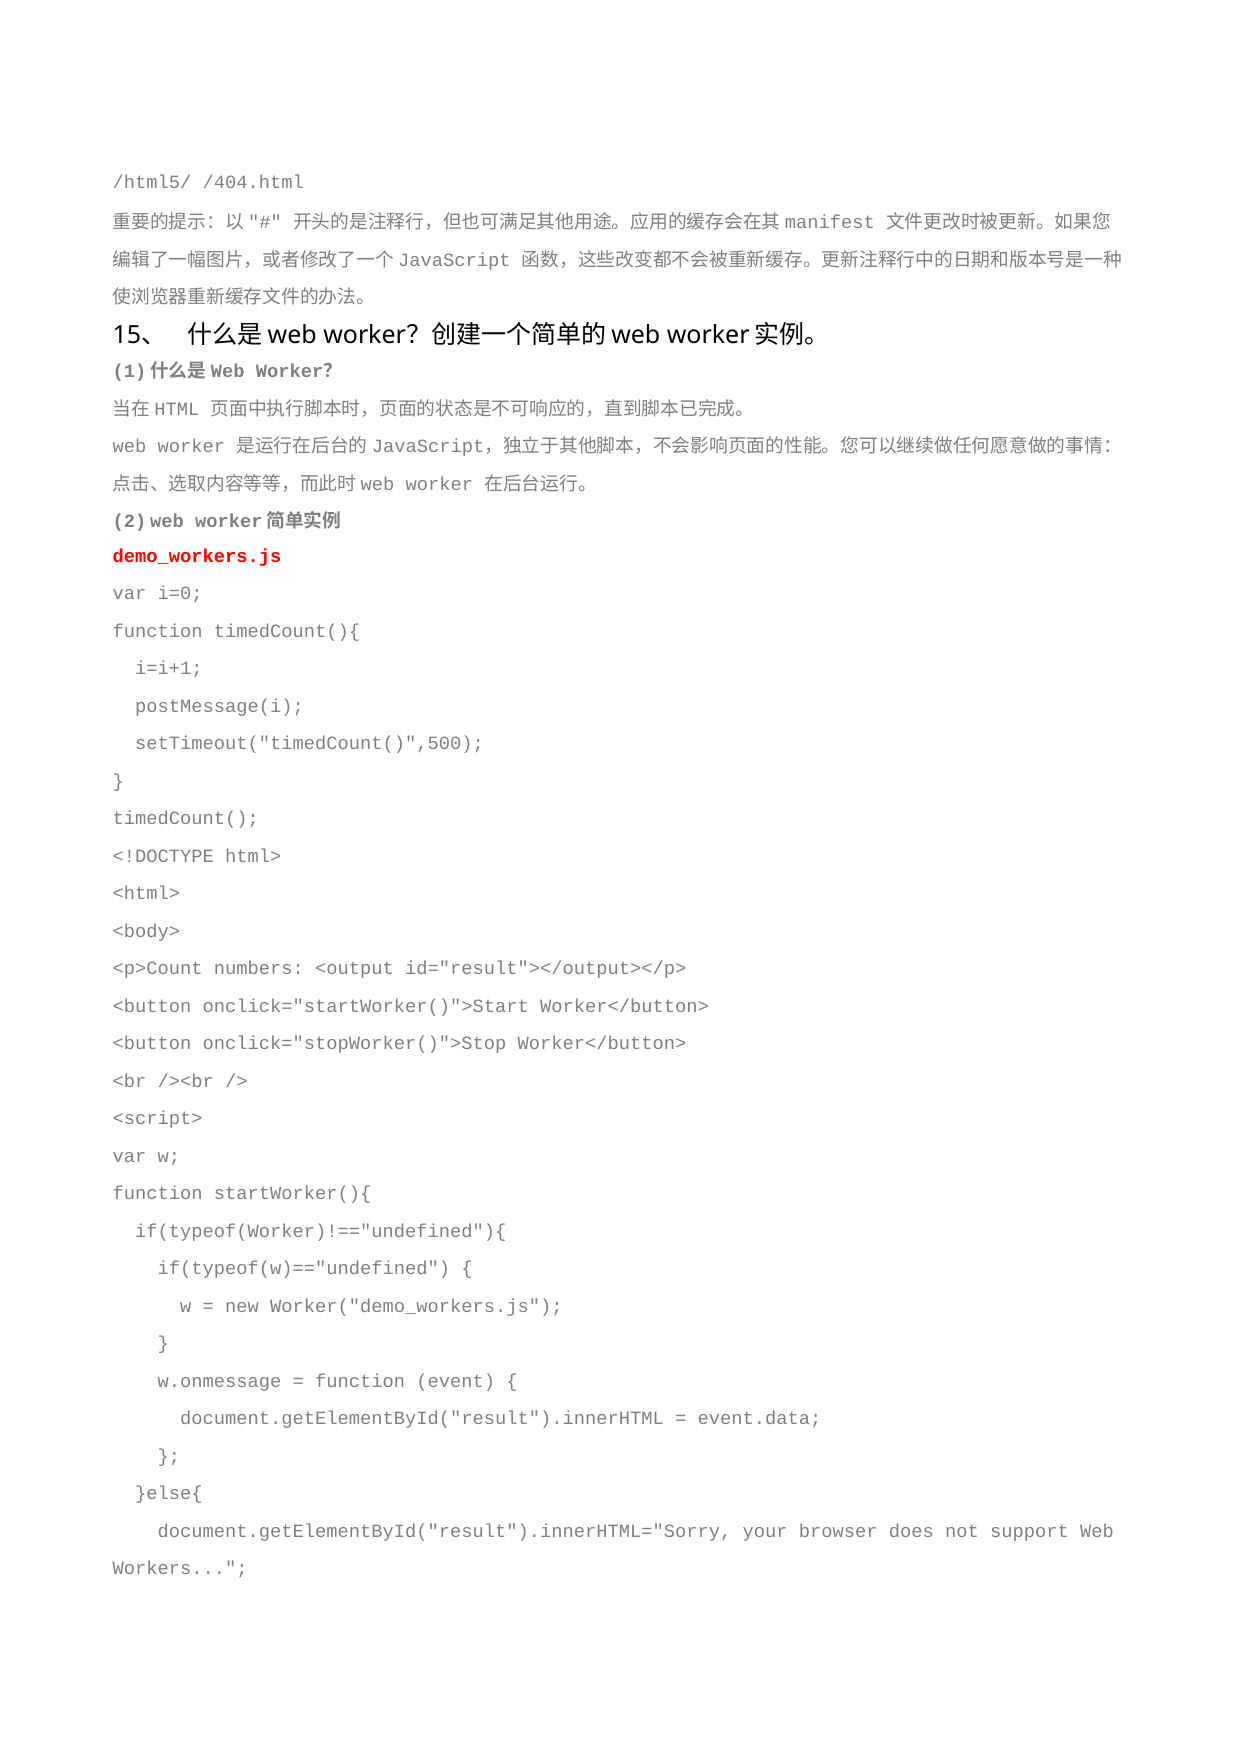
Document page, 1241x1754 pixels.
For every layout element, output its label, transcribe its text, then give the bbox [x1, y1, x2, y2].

text }; [112, 1438, 1128, 1476]
text setTimeout("timedCount()",500); [112, 726, 1128, 763]
text if(typeof(w)=="undefined") { [112, 1251, 1128, 1288]
text if(typeof(Worker)!=="undefined"){ [112, 1213, 1128, 1251]
text <html> [112, 876, 1128, 913]
text function timedCount(){ [112, 613, 1128, 651]
text /html5/ /404.html [112, 164, 1128, 202]
text } [112, 1326, 1128, 1363]
text var i=0; [112, 576, 1128, 613]
text timedCount(); [112, 801, 1128, 838]
text var w; [112, 1138, 1128, 1176]
text <script> [112, 1101, 1128, 1138]
text <br /><br /> [112, 1063, 1128, 1101]
text web worker 是运行在后台的 JavaScript，独立于其他脚本，不会影响页面的性能。您可以继续做任何愿意做的事情：点击、选取内容等等，而此时 web worker 在后台运行。 [112, 426, 1128, 501]
text <button onclick="stopWorker()">Stop Worker</button> [112, 1026, 1128, 1063]
text w = new Worker("demo_workers.js"); [112, 1288, 1128, 1326]
text document.getElementById("result").innerHTML="Sorry, your browser does not support Web Workers..."; [112, 1513, 1128, 1588]
text } [112, 763, 1128, 801]
text postMessage(i); [112, 688, 1128, 726]
text w.onmessage = function (event) { [112, 1363, 1128, 1401]
text <p>Count numbers: <output id="result"></output></p> [112, 951, 1128, 988]
text document.getElementById("result").innerHTML = event.data; [112, 1401, 1128, 1438]
text 重要的提示：以 "#" 开头的是注释行，但也可满足其他用途。应用的缓存会在其 manifest 文件更改时被更新。如果您编辑了一幅图片，或者修改了一个 JavaScript 函数，这些改变都不会被重新缓存。更新注释行中的日期和版本号是一种使浏览器重新缓存文件的办法。 [112, 202, 1128, 314]
text <button onclick="startWorker()">Start Worker</button> [112, 988, 1128, 1026]
list 什么是web worker？创建一个简单的web worker实例。 [112, 314, 1128, 351]
text function startWorker(){ [112, 1176, 1128, 1213]
text i=i+1; [112, 651, 1128, 688]
list web worker简单实例 [112, 501, 1128, 538]
text }else{ [112, 1476, 1128, 1513]
text <!DOCTYPE html> [112, 838, 1128, 876]
text <body> [112, 913, 1128, 951]
text demo_workers.js [112, 538, 1128, 576]
list 什么是 Web Worker？ [112, 351, 1128, 388]
text 当在 HTML 页面中执行脚本时，页面的状态是不可响应的，直到脚本已完成。 [112, 388, 1128, 426]
